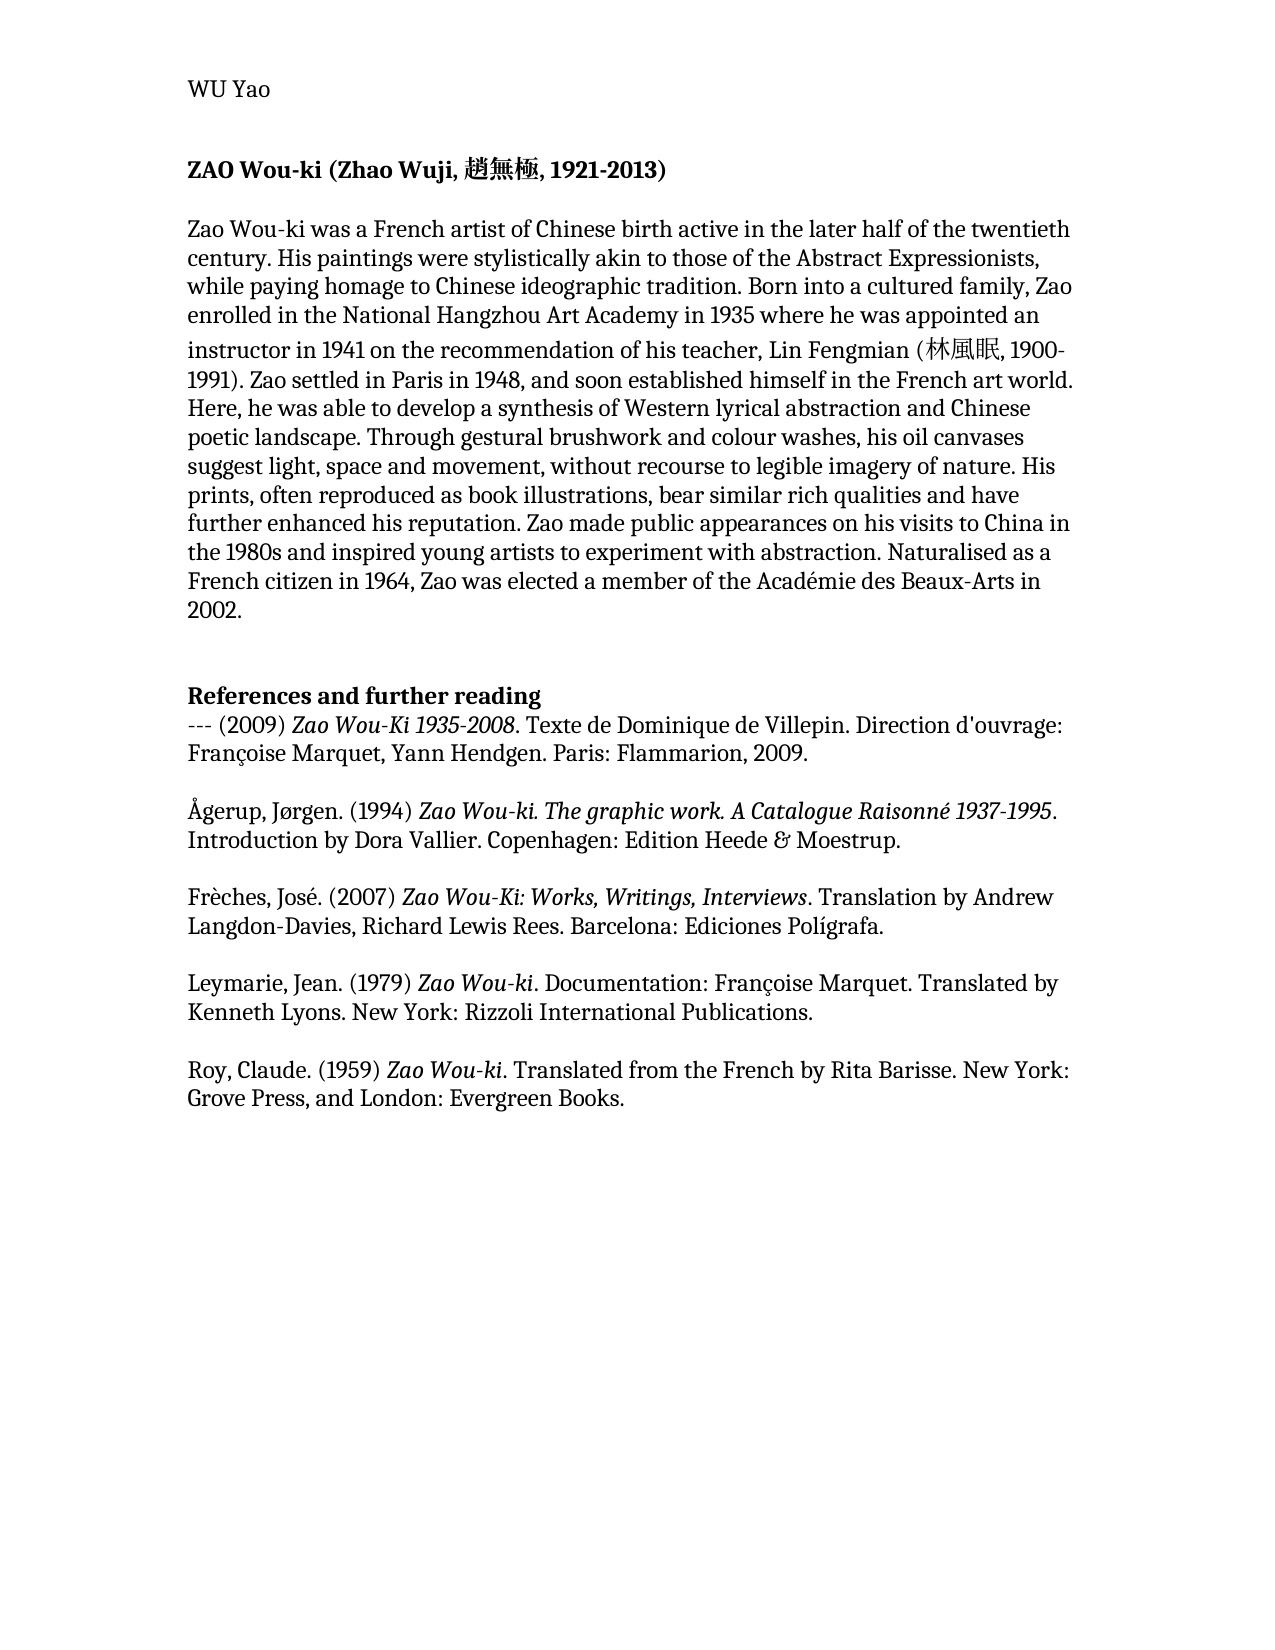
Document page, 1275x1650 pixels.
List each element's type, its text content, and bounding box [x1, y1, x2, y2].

text ZAO Wou-ki (Zhao Wuji, 趙無極, 1921-2013) [187, 150, 1087, 186]
text --- (2009) Zao Wou-Ki 1935-2008. Texte de Dominique de Villepin. Direction d'ouvrage: Françoise Marquet, Yann Hendgen. Paris: Flammarion, 2009. [187, 711, 1087, 768]
text References and further reading [187, 682, 1087, 711]
text Zao Wou-ki was a French artist of Chinese birth active in the later half of the twentieth century. His paintings were stylistically akin to those of the Abstract Expressionists, while paying homage to Chinese ideographic tradition. Born into a cultured family, Zao enrolled in the National Hangzhou Art Academy in 1935 where he was appointed an instructor in 1941 on the recommendation of his teacher, Lin Fengmian (林風眠, 1900-1991). Zao settled in Paris in 1948, and soon established himself in the French art world. Here, he was able to develop a synthesis of Western lyrical abstraction and Chinese poetic landscape. Through gestural brushwork and colour washes, his oil canvases suggest light, space and movement, without recourse to legible imagery of nature. His prints, often reproduced as book illustrations, bear similar rich qualities and have further enhanced his reputation. Zao made public appearances on his visits to China in the 1980s and inspired young artists to experiment with abstraction. Naturalised as a French citizen in 1964, Zao was elected a member of the Académie des Beaux-Arts in 2002. [187, 215, 1087, 624]
text Leymarie, Jean. (1979) Zao Wou-ki. Documentation: Françoise Marquet. Translated by Kenneth Lyons. New York: Rizzoli International Publications. [187, 969, 1087, 1027]
text Roy, Claude. (1959) Zao Wou-ki. Translated from the French by Rita Barisse. New York: Grove Press, and London: Evergreen Books. [187, 1056, 1087, 1113]
text Ågerup, Jørgen. (1994) Zao Wou-ki. The graphic work. A Catalogue Raisonné 1937-1995. Introduction by Dora Vallier. Copenhagen: Edition Heede & Moestrup. [187, 797, 1087, 854]
text Frèches, José. (2007) Zao Wou-Ki: Works, Writings, Interviews. Translation by Andrew Langdon-Davies, Richard Lewis Rees. Barcelona: Ediciones Polígrafa. [187, 883, 1087, 941]
